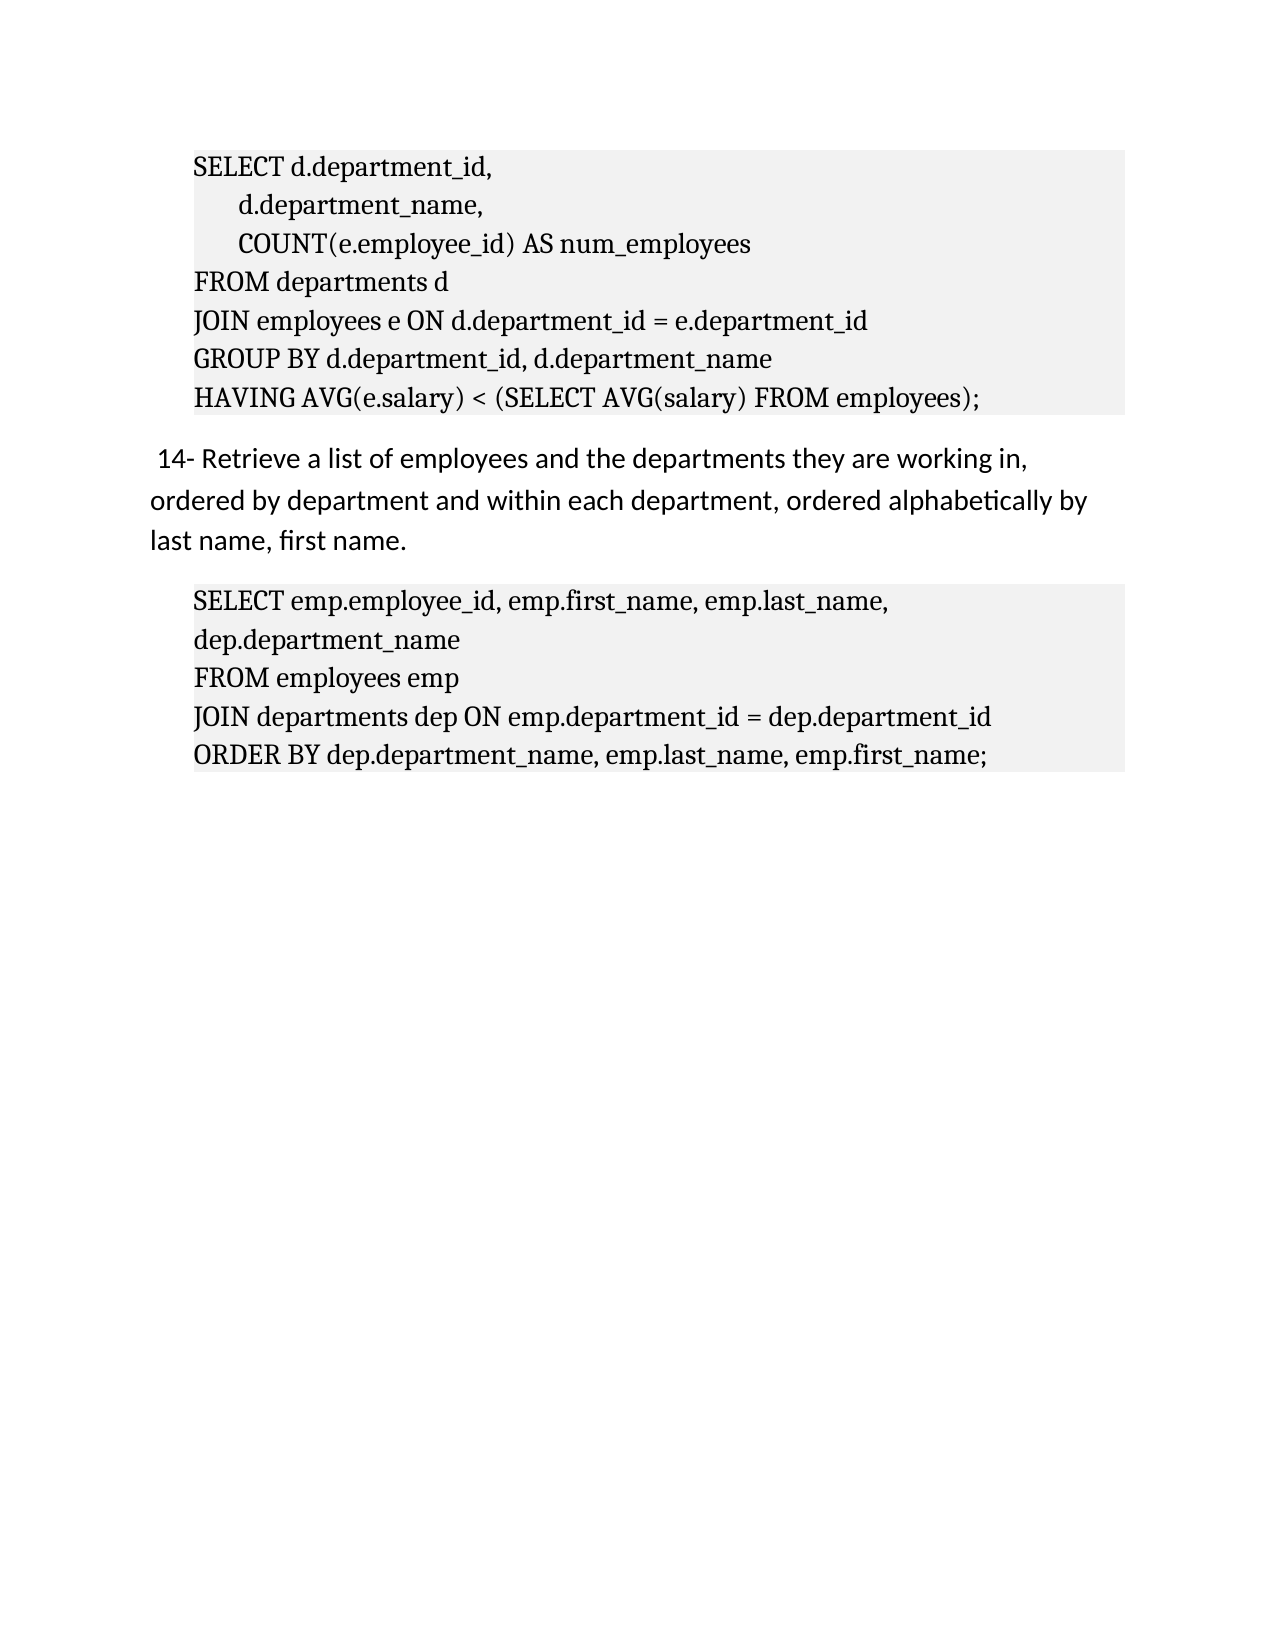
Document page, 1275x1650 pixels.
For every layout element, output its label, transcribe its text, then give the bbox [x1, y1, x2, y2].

list COUNT(e.employee_id) AS num_employees [194, 227, 1125, 261]
list ORDER BY dep.department_name, emp.last_name, emp.first_name; [194, 738, 1125, 772]
list HAVING AVG(e.salary) < (SELECT AVG(salary) FROM employees); [194, 381, 1125, 415]
list FROM departments d [194, 266, 1125, 299]
list d.department_name, [194, 188, 1125, 222]
list JOIN departments dep ON emp.department_id = dep.department_id [194, 700, 1125, 733]
list JOIN employees e ON d.department_id = e.department_id [194, 304, 1125, 338]
text 14- Retrieve a list of employees and the departments they are working in, ordered by department and within each department, ordered alphabetically by last name, first name. [150, 441, 1125, 558]
list GROUP BY d.department_id, d.department_name [194, 343, 1125, 376]
list SELECT emp.employee_id, emp.first_name, emp.last_name, dep.department_name [194, 584, 1125, 656]
list SELECT d.department_id, [194, 150, 1125, 183]
list FROM employees emp [194, 661, 1125, 695]
